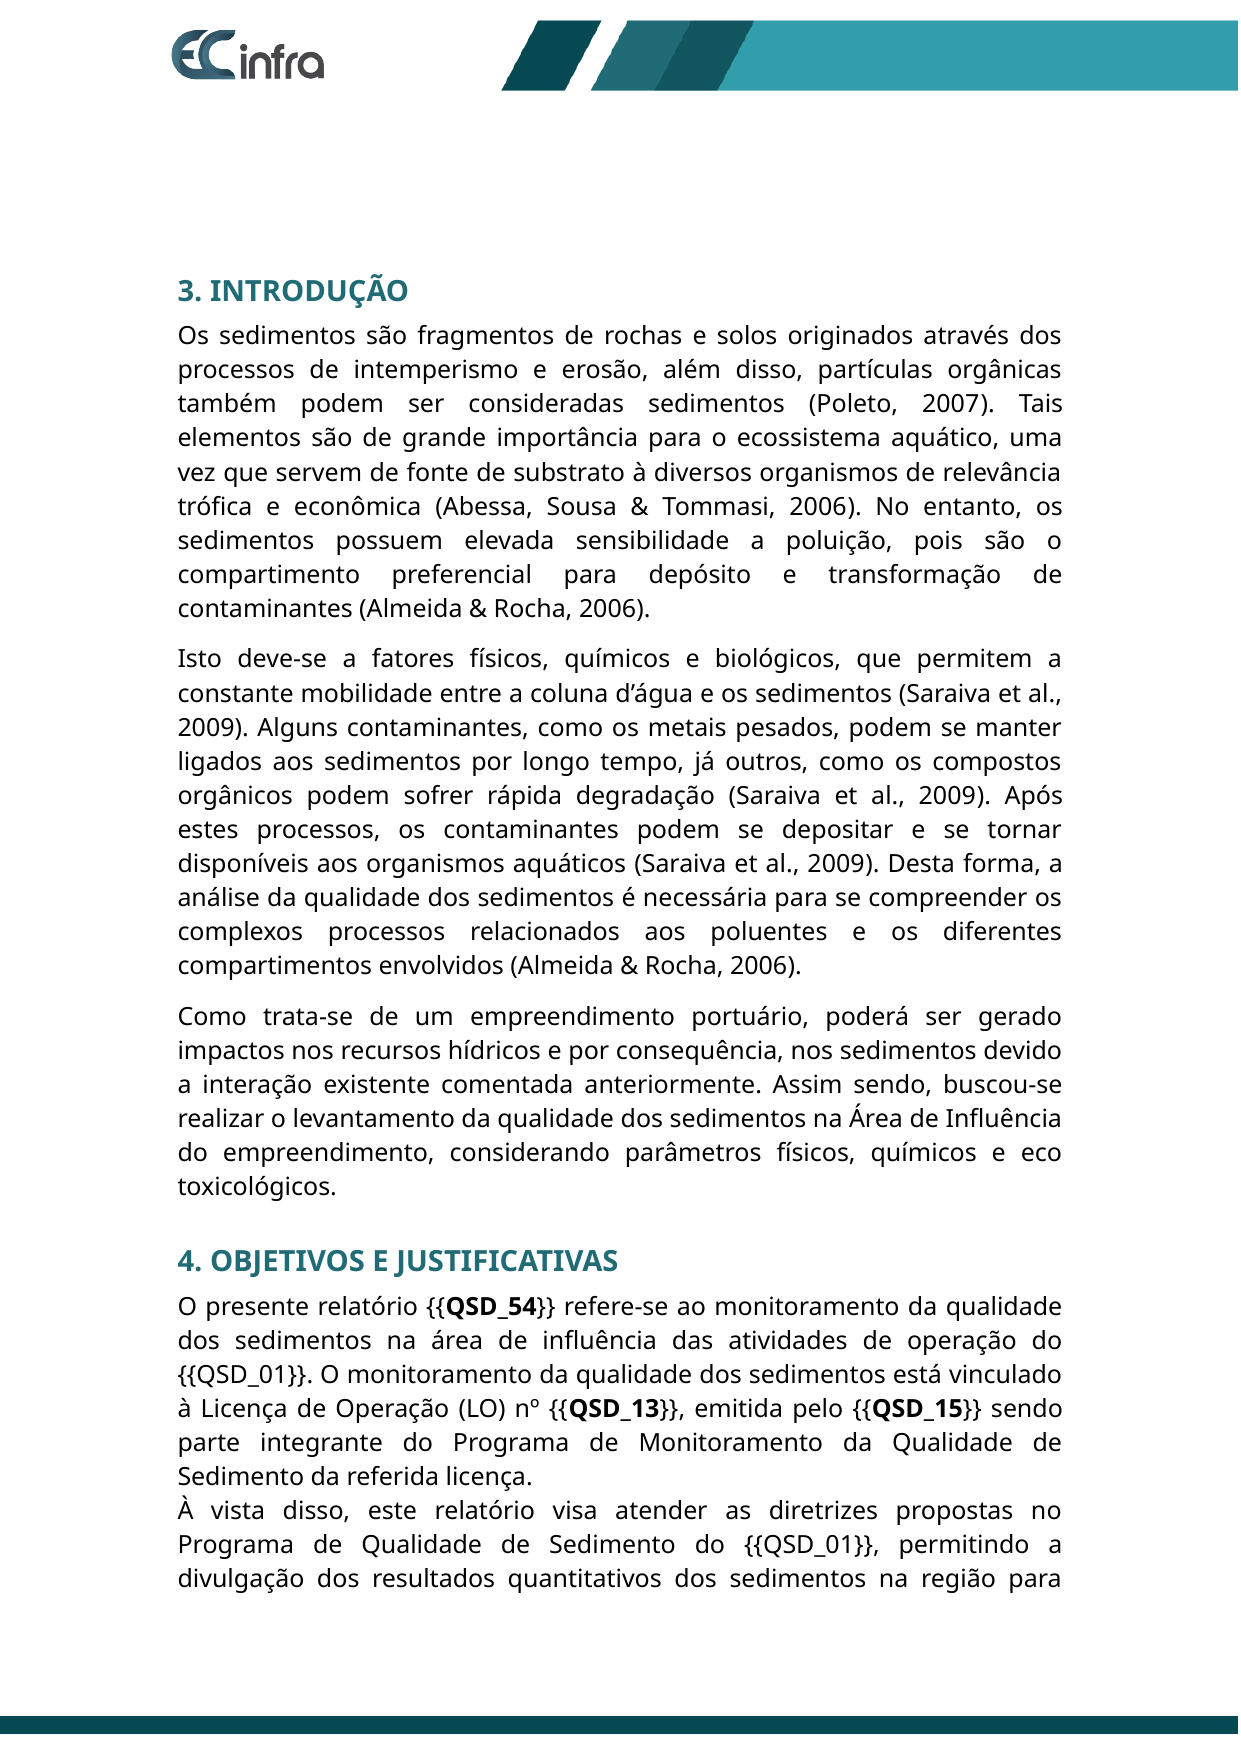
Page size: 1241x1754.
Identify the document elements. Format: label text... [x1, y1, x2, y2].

text Como trata-se de um empreendimento portuário, poderá ser gerado impactos nos recursos hídricos e por consequência, nos sedimentos devido a interação existente comentada anteriormente. Assim sendo, buscou-se realizar o levantamento da qualidade dos sedimentos na Área de Influência do empreendimento, considerando parâmetros físicos, químicos e eco toxicológicos. [177, 998, 1063, 1203]
text Isto deve-se a fatores físicos, químicos e biológicos, que permitem a constante mobilidade entre a coluna d’água e os sedimentos (Saraiva et al., 2009). Alguns contaminantes, como os metais pesados, podem se manter ligados aos sedimentos por longo tempo, já outros, como os compostos orgânicos podem sofrer rápida degradação (Saraiva et al., 2009). Após estes processos, os contaminantes podem se depositar e se tornar disponíveis aos organismos aquáticos (Saraiva et al., 2009). Desta forma, a análise da qualidade dos sedimentos é necessária para se compreender os complexos processos relacionados aos poluentes e os diferentes compartimentos envolvidos (Almeida & Rocha, 2006). [177, 641, 1063, 982]
text Os sedimentos são fragmentos de rochas e solos originados através dos processos de intemperismo e erosão, além disso, partículas orgânicas também podem ser consideradas sedimentos (Poleto, 2007). Tais elementos são de grande importância para o ecossistema aquático, uma vez que servem de fonte de substrato à diversos organismos de relevância trófica e econômica (Abessa, Sousa & Tommasi, 2006). No entanto, os sedimentos possuem elevada sensibilidade a poluição, pois são o compartimento preferencial para depósito e transformação de contaminantes (Almeida & Rocha, 2006). [177, 318, 1063, 624]
subtitle Introdução [177, 270, 1063, 309]
list O presente relatório {{QSD_54}} refere-se ao monitoramento da qualidade dos sedimentos na área de influência das atividades de operação do {{QSD_01}}. O monitoramento da qualidade dos sedimentos está vinculado à Licença de Operação (LO) nº {{QSD_13}}, emitida pelo {{QSD_15}} sendo parte integrante do Programa de Monitoramento da Qualidade de Sedimento da referida licença. [177, 1288, 1063, 1493]
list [177, 1493, 1063, 1595]
picture [0, 0, 1238, 1750]
subtitle Objetivos e justificativas [177, 1240, 1063, 1280]
